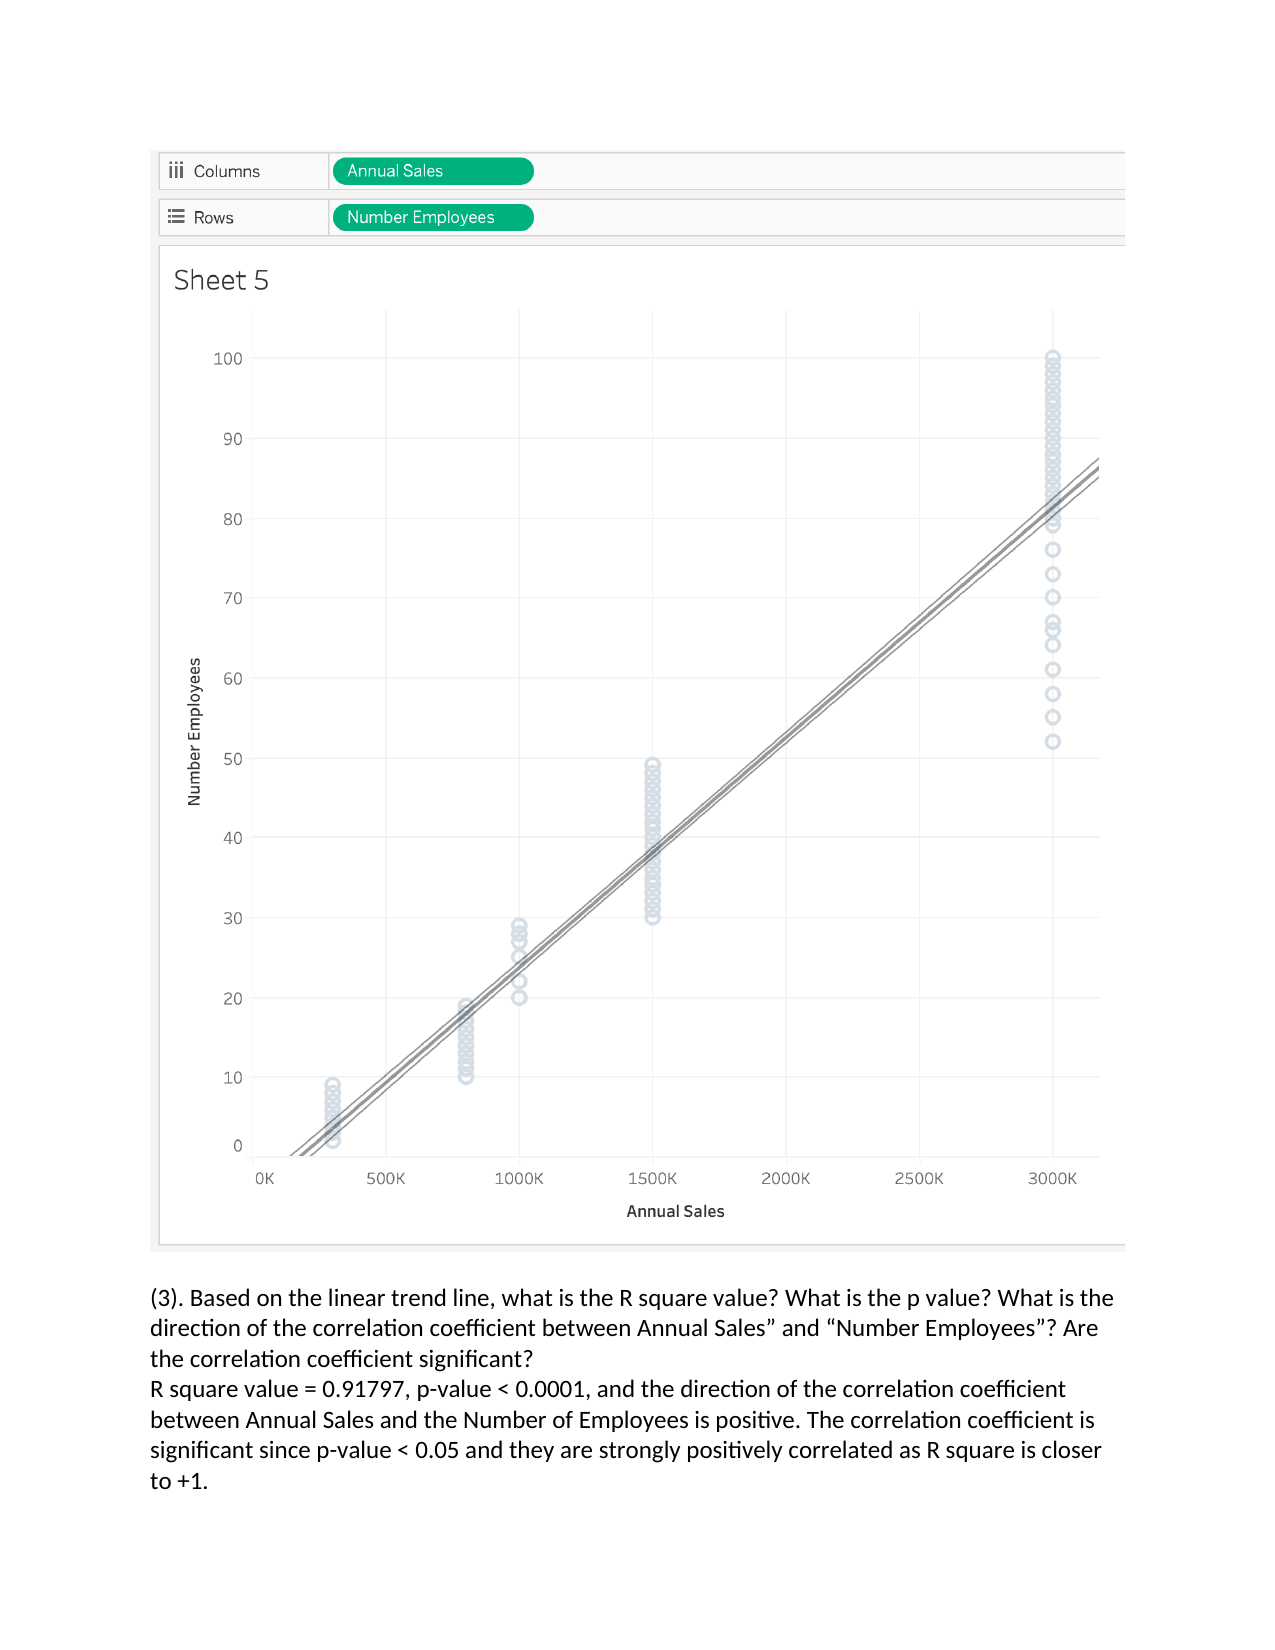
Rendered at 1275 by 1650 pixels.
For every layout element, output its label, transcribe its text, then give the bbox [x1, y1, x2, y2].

text R square value = 0.91797, p-value < 0.0001, and the direction of the correlation coefficient between Annual Sales and the Number of Employees is positive. The correlation coefficient is significant since p-value < 0.05 and they are strongly positively correlated as R square is closer to +1. [150, 1373, 1125, 1496]
picture [150, 150, 1125, 1252]
text (3). Based on the linear trend line, what is the R square value? What is the p value? What is the direction of the correlation coefficient between Annual Sales” and “Number Employees”? Are the correlation coefficient significant? [150, 1282, 1125, 1373]
